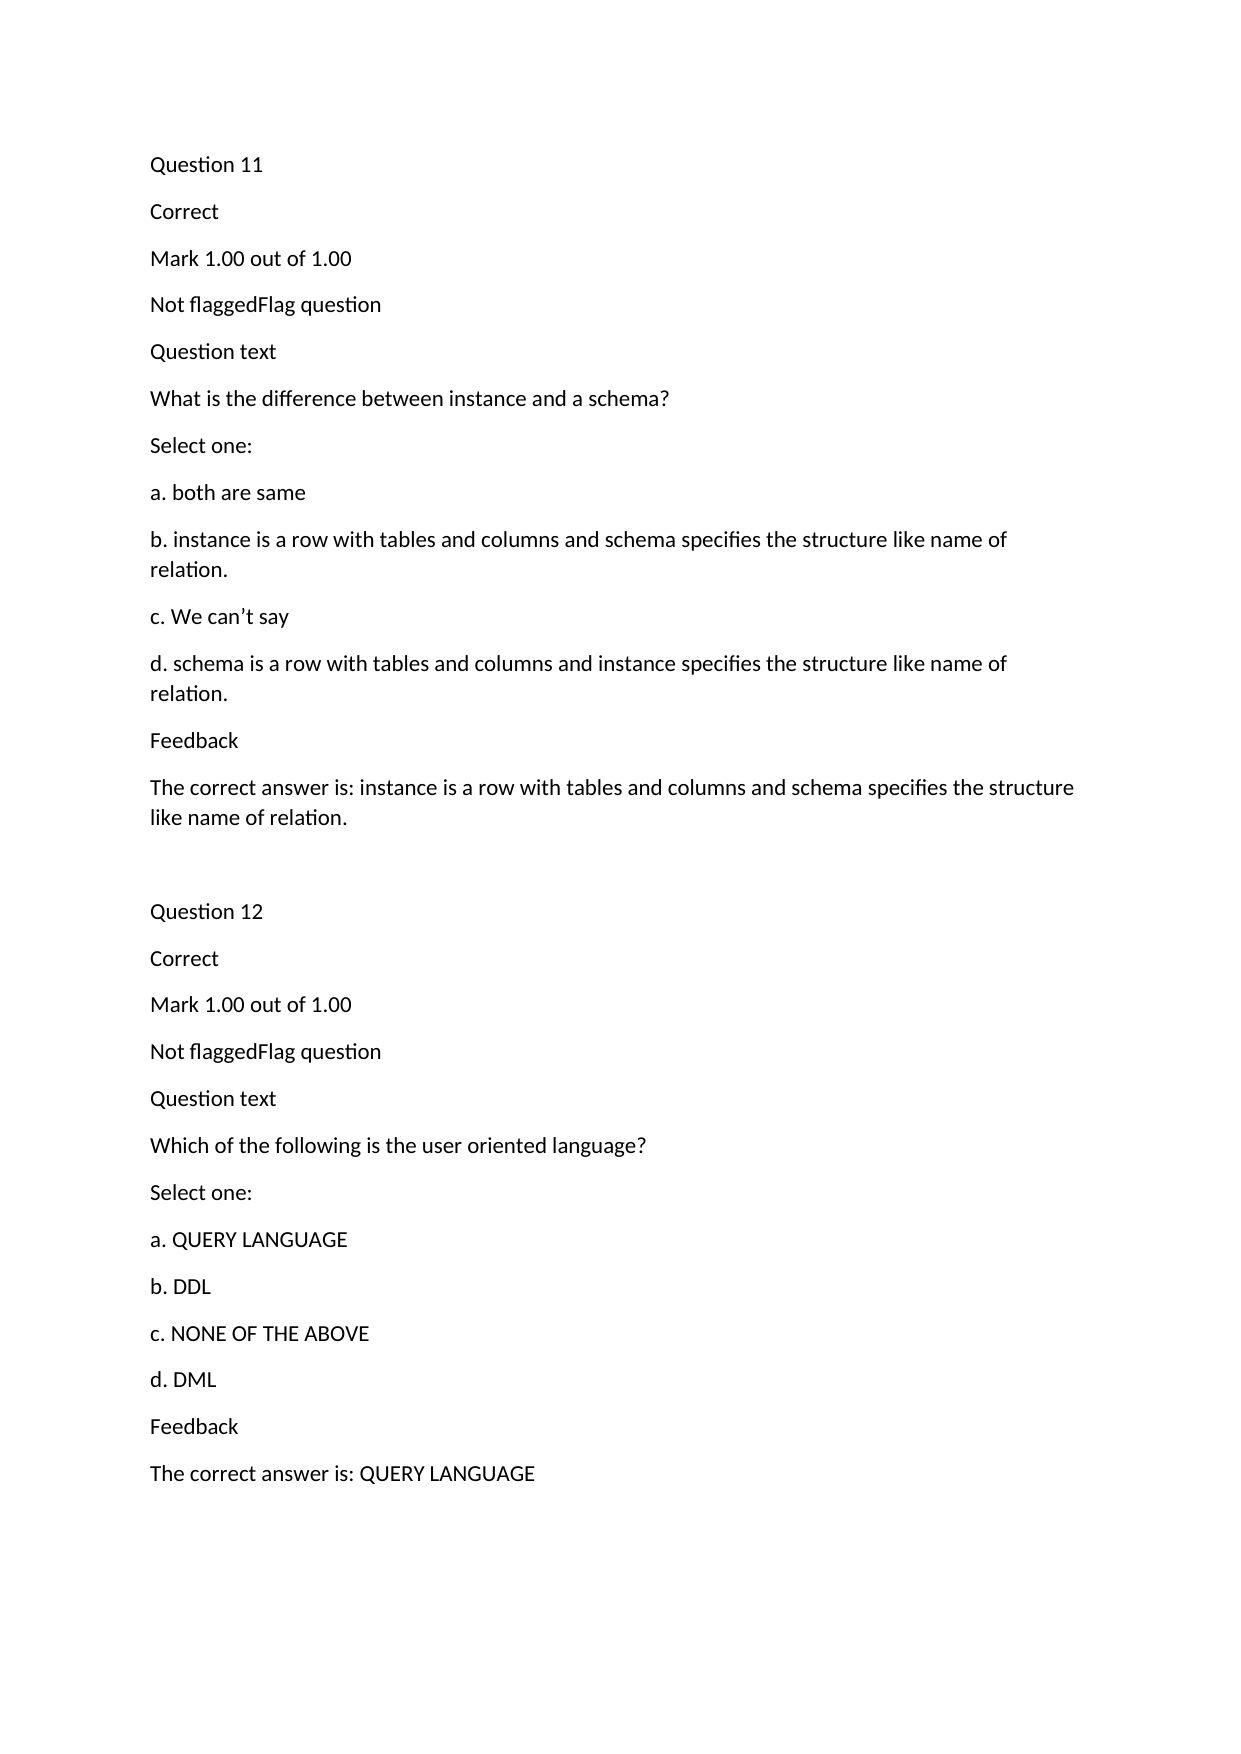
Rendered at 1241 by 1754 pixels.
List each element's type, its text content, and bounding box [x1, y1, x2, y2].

text a. QUERY LANGUAGE [150, 1225, 1090, 1253]
text Mark 1.00 out of 1.00 [150, 991, 1090, 1019]
text d. DML [150, 1366, 1090, 1394]
text Question 12 [150, 897, 1090, 925]
text Correct [150, 944, 1090, 972]
text Question text [150, 1084, 1090, 1112]
text Select one: [150, 431, 1090, 459]
text Select one: [150, 1178, 1090, 1206]
text b. instance is a row with tables and columns and schema specifies the structure like name of relation. [150, 525, 1090, 583]
text Which of the following is the user oriented language? [150, 1131, 1090, 1159]
text Not flaggedFlag question [150, 1037, 1090, 1066]
text Feedback [150, 726, 1090, 754]
text The correct answer is: QUERY LANGUAGE [150, 1459, 1090, 1487]
text The correct answer is: instance is a row with tables and columns and schema specifies the structure like name of relation. [150, 773, 1090, 831]
text c. We can’t say [150, 602, 1090, 630]
text d. schema is a row with tables and columns and instance specifies the structure like name of relation. [150, 649, 1090, 707]
text c. NONE OF THE ABOVE [150, 1319, 1090, 1347]
text Correct [150, 197, 1090, 225]
text What is the difference between instance and a schema? [150, 384, 1090, 412]
text Question 11 [150, 150, 1090, 178]
text b. DDL [150, 1272, 1090, 1300]
text Not flaggedFlag question [150, 291, 1090, 319]
text a. both are same [150, 478, 1090, 506]
text Question text [150, 337, 1090, 366]
text Mark 1.00 out of 1.00 [150, 244, 1090, 272]
text Feedback [150, 1412, 1090, 1441]
